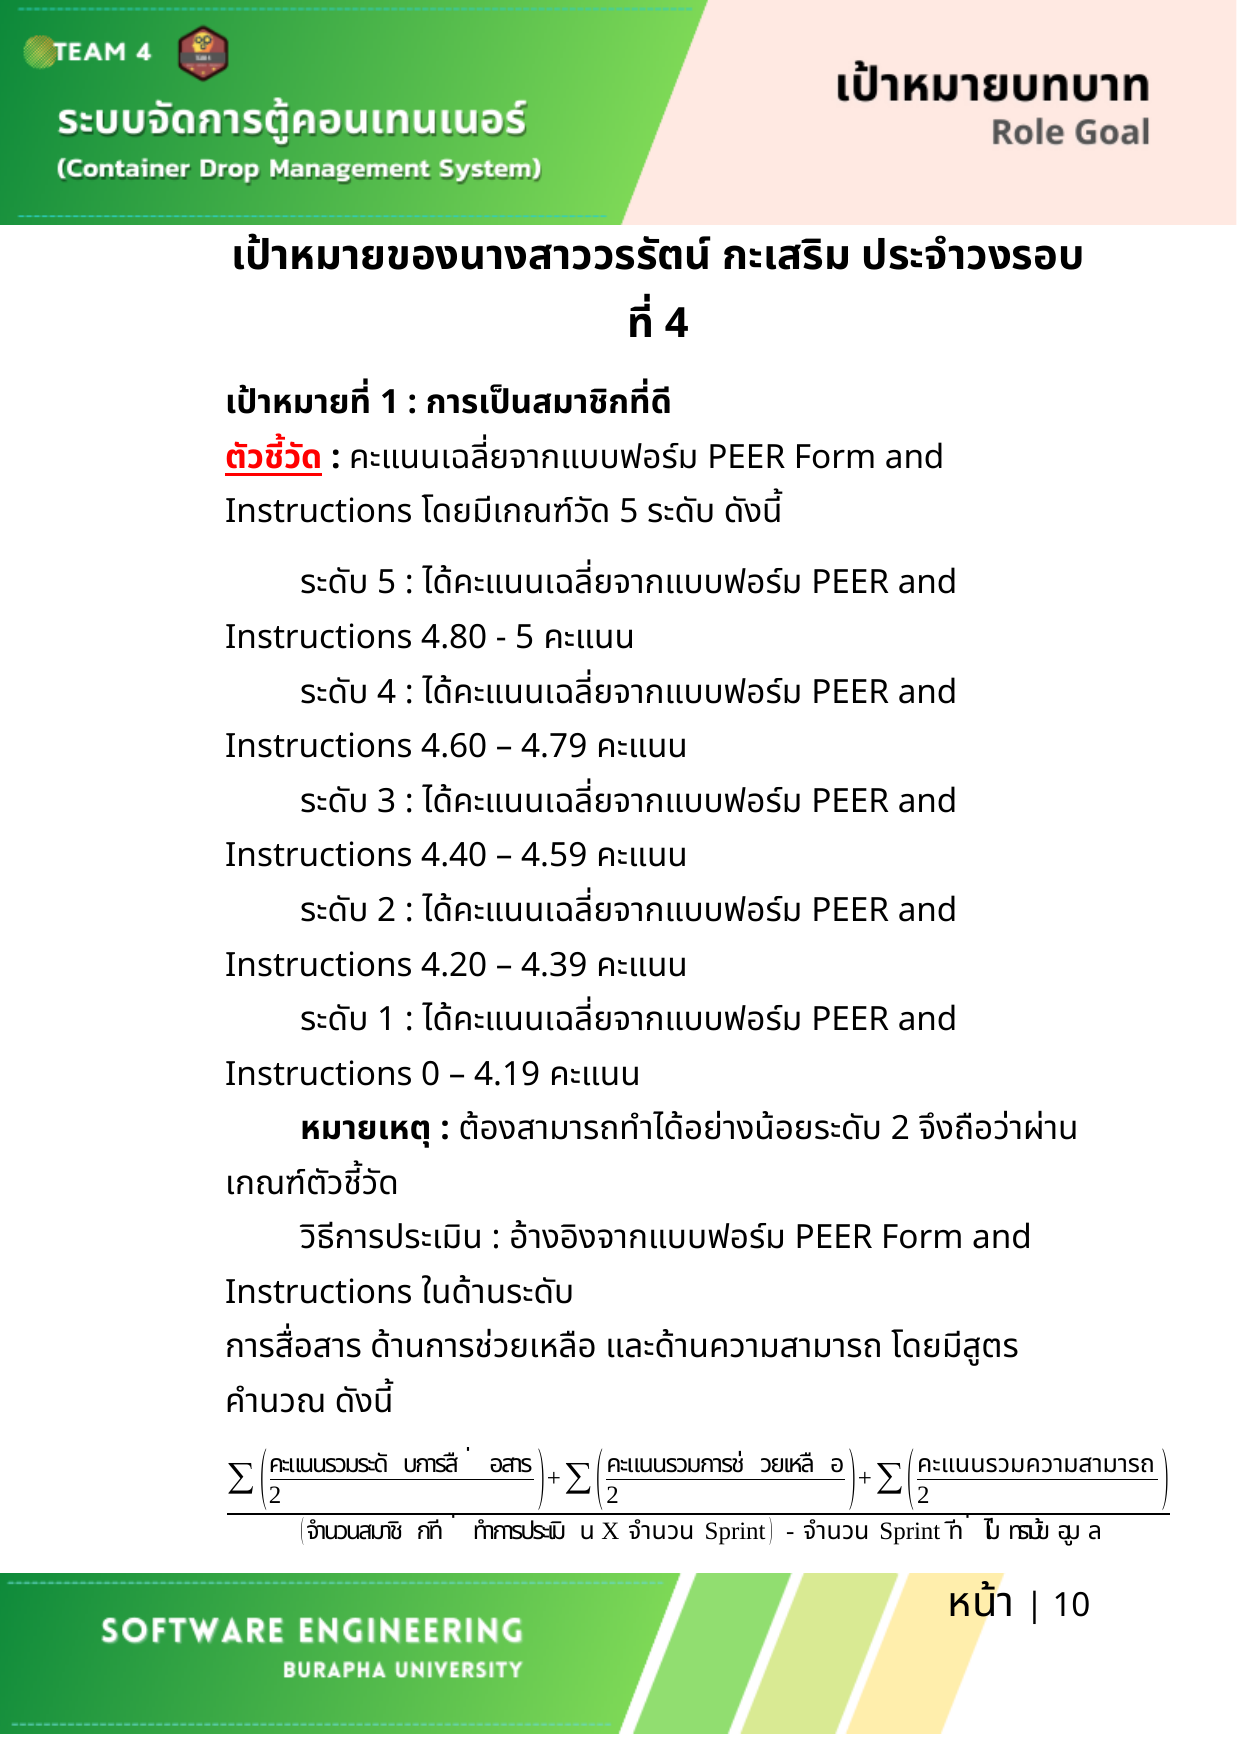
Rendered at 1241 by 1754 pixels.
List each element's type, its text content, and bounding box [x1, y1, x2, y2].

text ระดับ 1 : ได้คะแนนเฉลี่ยจากแบบฟอร์ม PEER and Instructions 0 – 4.19 คะแนน [225, 995, 1090, 1100]
text ระดับ 2 : ได้คะแนนเฉลี่ยจากแบบฟอร์ม PEER and Instructions 4.20 – 4.39 คะแนน [225, 886, 1090, 991]
picture [0, 0, 1237, 225]
text หมายเหตุ : ต้องสามารถทำได้อย่างน้อยระดับ 2 จึงถือว่าผ่านเกณฑ์ตัวชี้วัด [225, 1104, 1090, 1209]
text ระดับ 3 : ได้คะแนนเฉลี่ยจากแบบฟอร์ม PEER and Instructions 4.40 – 4.59 คะแนน [225, 777, 1090, 882]
picture [0, 1573, 1241, 1734]
text เป้าหมายของนางสาววรรัตน์ กะเสริม ประจำวงรอบที่ 4 [225, 225, 1090, 356]
text วิธีการประเมิน : อ้างอิงจากแบบฟอร์ม PEER Form and Instructions ในด้านระดับ การสื่อสาร ด้านการช่วยเหลือ และด้านความสามารถ โดยมีสูตรคำนวณ ดังนี้ [225, 1213, 1090, 1427]
text ระดับ 4 : ได้คะแนนเฉลี่ยจากแบบฟอร์ม PEER and Instructions 4.60 – 4.79 คะแนน [225, 667, 1090, 773]
text เป้าหมายที่ 1 : การเป็นสมาชิกที่ดี [225, 378, 1090, 428]
text ตัวชี้วัด : คะแนนเฉลี่ยจากแบบฟอร์ม PEER Form and Instructions โดยมีเกณฑ์วัด 5 ระดับ ดังนี้ [225, 432, 1090, 538]
text ระดับ 5 : ได้คะแนนเฉลี่ยจากแบบฟอร์ม PEER and Instructions 4.80 - 5 คะแนน [225, 558, 1090, 663]
